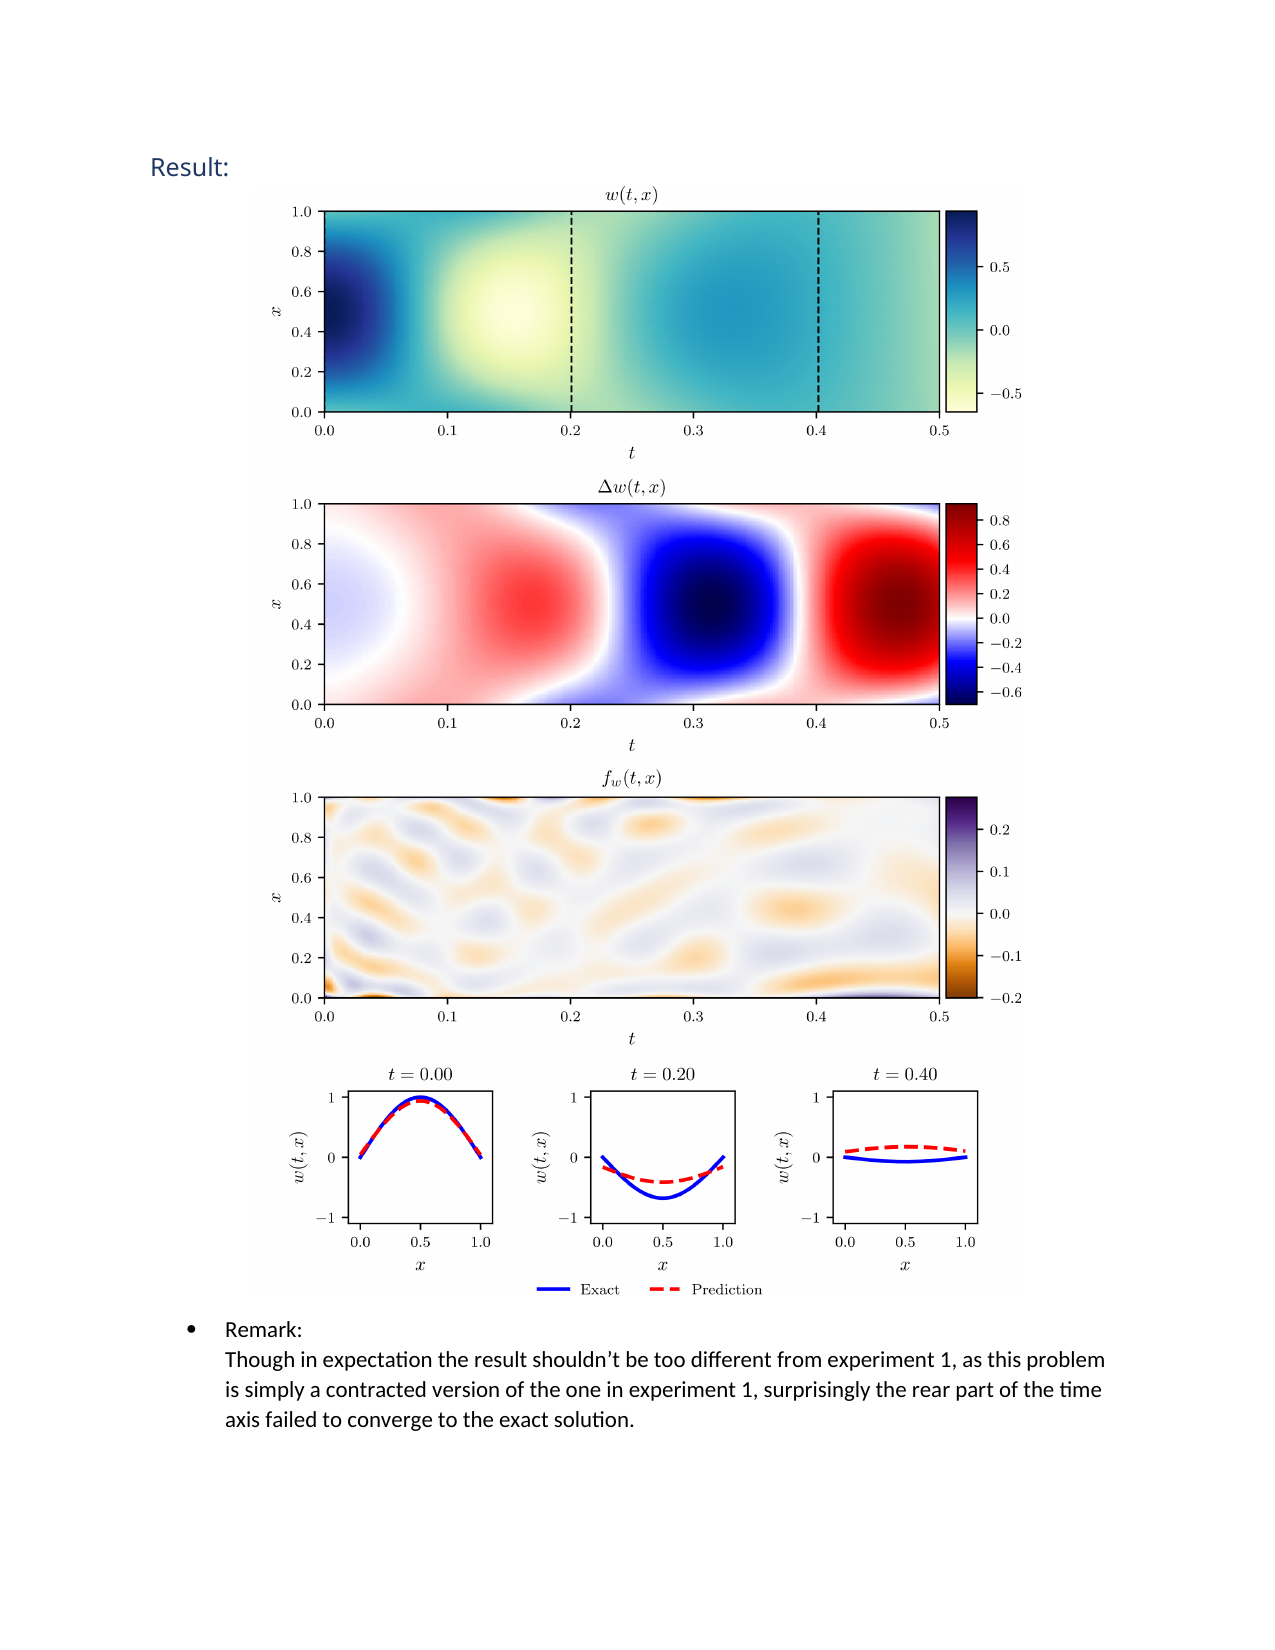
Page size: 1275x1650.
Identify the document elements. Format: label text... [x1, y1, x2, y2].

picture [253, 186, 1022, 1297]
subtitle Result: [150, 150, 1125, 184]
list Remark: Though in expectation the result shouldn’t be too different from experiment 1, as this problem is simply a contracted version of the one in experiment 1, surprisingly the rear part of the time axis failed to converge to the exact solution. [187, 1315, 1125, 1464]
